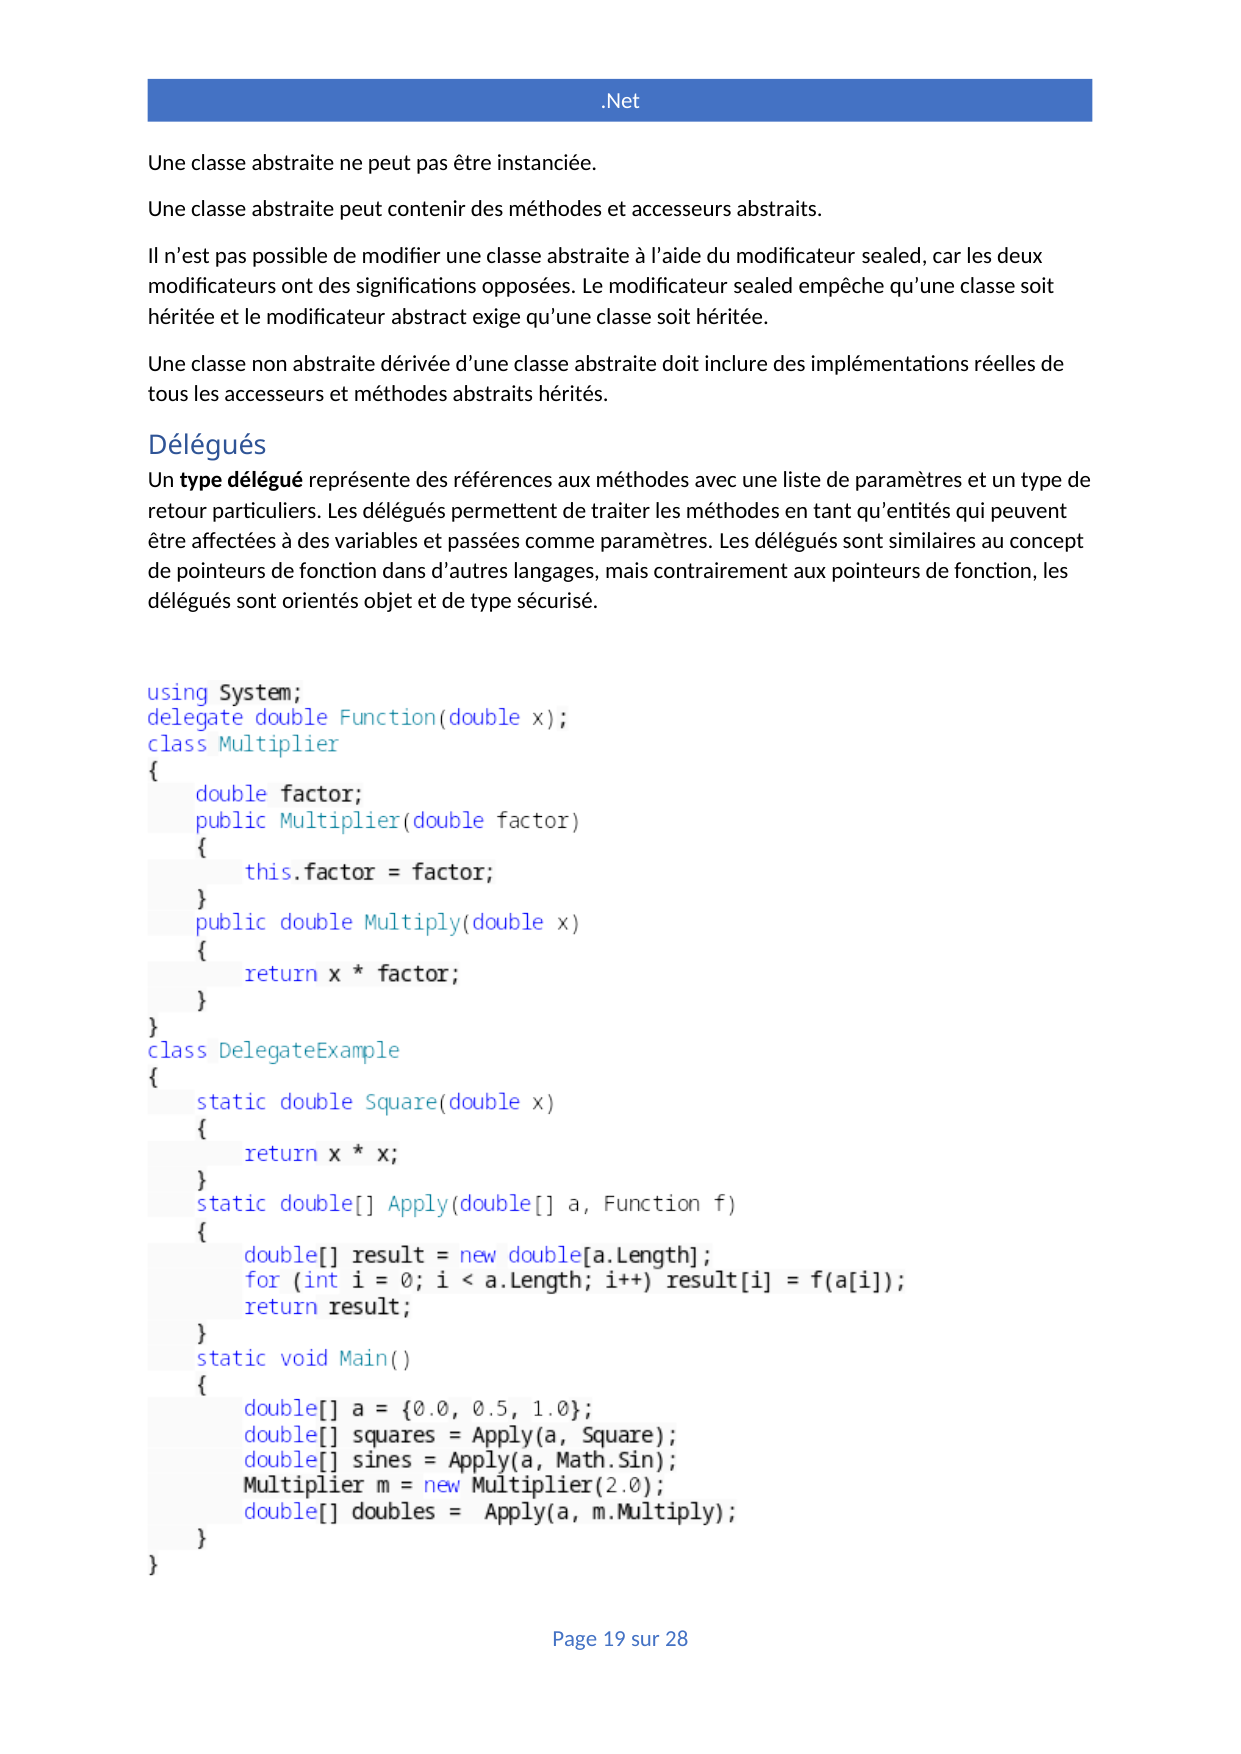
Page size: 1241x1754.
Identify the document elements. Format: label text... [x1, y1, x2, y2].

text Une classe non abstraite dérivée d’une classe abstraite doit inclure des implémentations réelles de tous les accesseurs et méthodes abstraits hérités. [148, 349, 1093, 407]
text Une classe abstraite ne peut pas être instanciée. [148, 148, 1093, 176]
subtitle Délégués [148, 426, 1093, 463]
text Un type délégué représente des références aux méthodes avec une liste de paramètres et un type de retour particuliers. Les délégués permettent de traiter les méthodes en tant qu’entités qui peuvent être affectées à des variables et passées comme paramètres. Les délégués sont similaires au concept de pointeurs de fonction dans d’autres langages, mais contrairement aux pointeurs de fonction, les délégués sont orientés objet et de type sécurisé. [148, 466, 1093, 614]
text Il n’est pas possible de modifier une classe abstraite à l’aide du modificateur sealed, car les deux modificateurs ont des significations opposées. Le modificateur sealed empêche qu’une classe soit héritée et le modificateur abstract exige qu’une classe soit héritée. [148, 241, 1093, 330]
text Une classe abstraite peut contenir des méthodes et accesseurs abstraits. [148, 194, 1093, 222]
